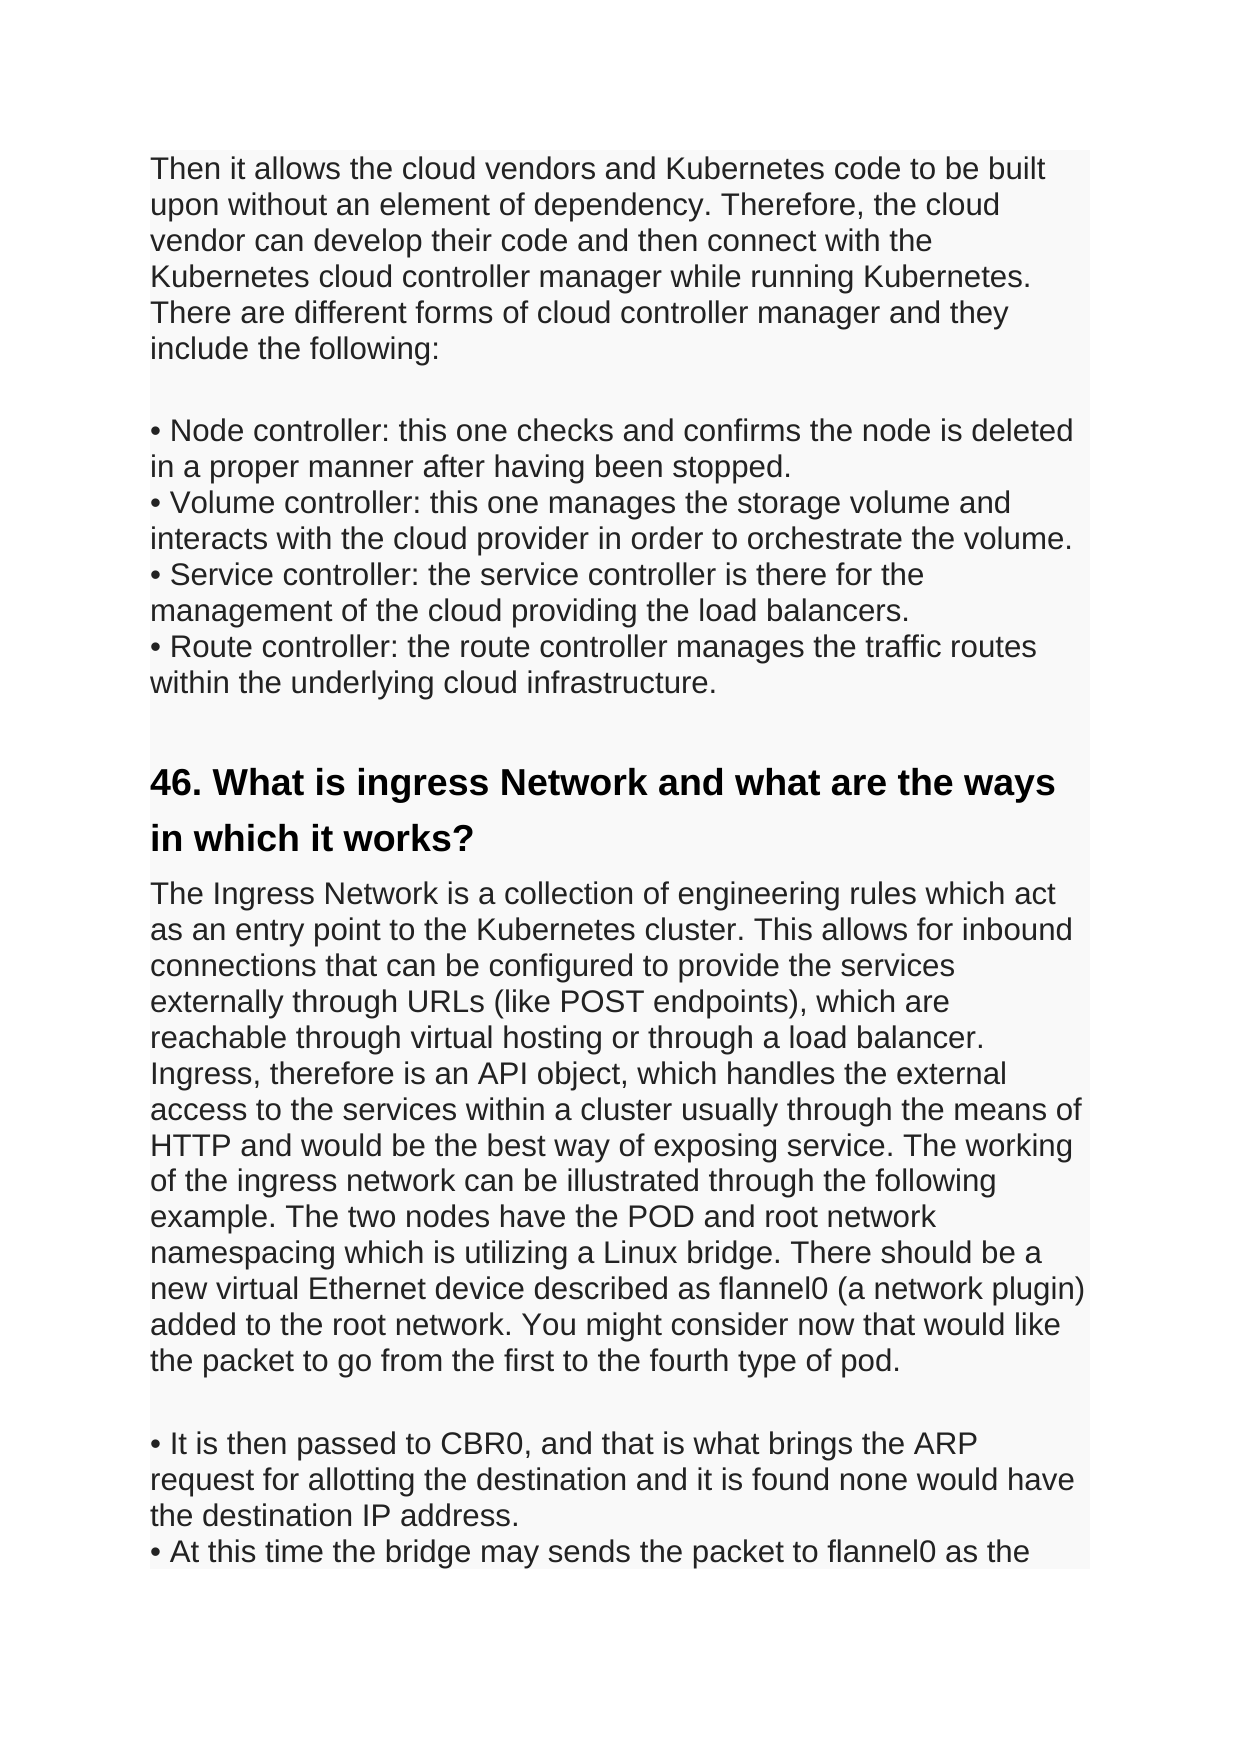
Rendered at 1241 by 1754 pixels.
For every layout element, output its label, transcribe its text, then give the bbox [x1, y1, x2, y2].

subtitle 46. What is ingress Network and what are the ways in which it works? [150, 747, 1090, 859]
text The Ingress Network is a collection of engineering rules which act as an entry point to the Kubernetes cluster. This allows for inbound connections that can be configured to provide the services externally through URLs (like POST endpoints), which are reachable through virtual hosting or through a load balancer. Ingress, therefore is an API object, which handles the external access to the services within a cluster usually through the means of HTTP and would be the best way of exposing service. The working of the ingress network can be illustrated through the following example. The two nodes have the POD and root network namespacing which is utilizing a Linux bridge. There should be a new virtual Ethernet device described as flannel0 (a network plugin) added to the root network. You might consider now that would like the packet to go from the first to the fourth type of pod. [150, 875, 1090, 1378]
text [150, 150, 1090, 366]
text • Node controller: this one checks and confirms the node is deleted in a proper manner after having been stopped. • Volume controller: this one manages the storage volume and interacts with the cloud provider in order to orchestrate the volume. • Service controller: the service controller is there for the management of the cloud providing the load balancers. • Route controller: the route controller manages the traffic routes within the underlying cloud infrastructure. [150, 412, 1090, 700]
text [150, 1425, 1090, 1569]
